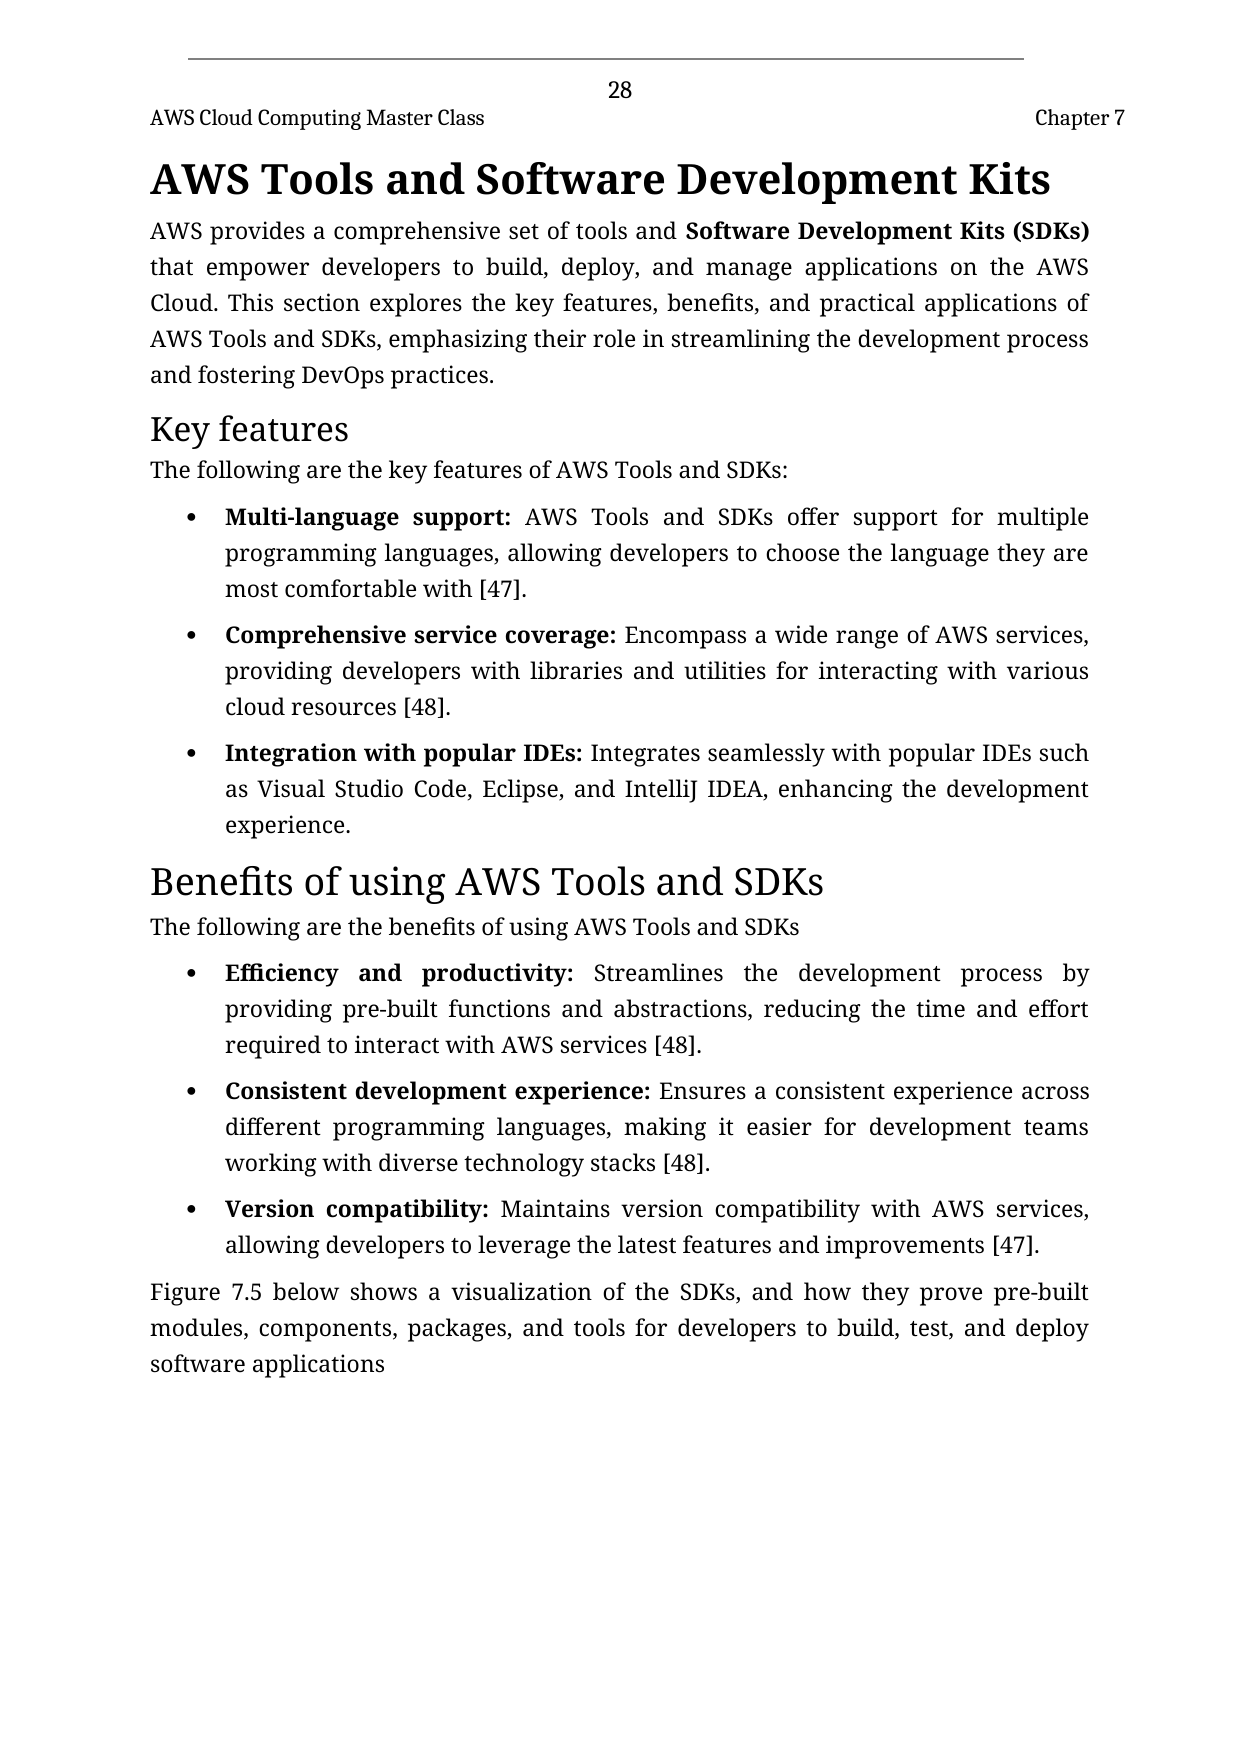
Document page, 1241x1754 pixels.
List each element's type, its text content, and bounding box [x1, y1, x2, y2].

text Key features [150, 405, 1090, 451]
list Integration with popular IDEs: Integrates seamlessly with popular IDEs such as Visual Studio Code, Eclipse, and IntelliJ IDEA, enhancing the development experience. [187, 737, 1090, 840]
list Multi-language support: AWS Tools and SDKs offer support for multiple programming languages, allowing developers to choose the language they are most comfortable with. [187, 501, 1090, 604]
text Benefits of using AWS Tools and SDKs [150, 855, 1090, 906]
list Consistent development experience: Ensures a consistent experience across different programming languages, making it easier for development teams working with diverse technology stacks. [187, 1075, 1090, 1178]
text AWS Tools and Software Development Kits [150, 150, 1090, 207]
list Comprehensive service coverage: Encompass a wide range of AWS services, providing developers with libraries and utilities for interacting with various cloud resources. [187, 619, 1090, 722]
list Efficiency and productivity: Streamlines the development process by providing pre-built functions and abstractions, reducing the time and effort required to interact with AWS services. [187, 957, 1090, 1060]
text The following are the key features of AWS Tools and SDKs: [150, 454, 1090, 486]
text AWS provides a comprehensive set of tools and Software Development Kits (SDKs) that empower developers to build, deploy, and manage applications on the AWS Cloud. This section explores the key features, benefits, and practical applications of AWS Tools and SDKs, emphasizing their role in streamlining the development process and fostering DevOps practices. [150, 215, 1090, 390]
text Figure 7.5 below shows a visualization of the SDKs, and how they prove pre-built modules, components, packages, and tools for developers to build, test, and deploy software applications [150, 1276, 1090, 1379]
text The following are the benefits of using AWS Tools and SDKs [150, 911, 1090, 942]
list Version compatibility: Maintains version compatibility with AWS services, allowing developers to leverage the latest features and improvements. [187, 1193, 1090, 1261]
